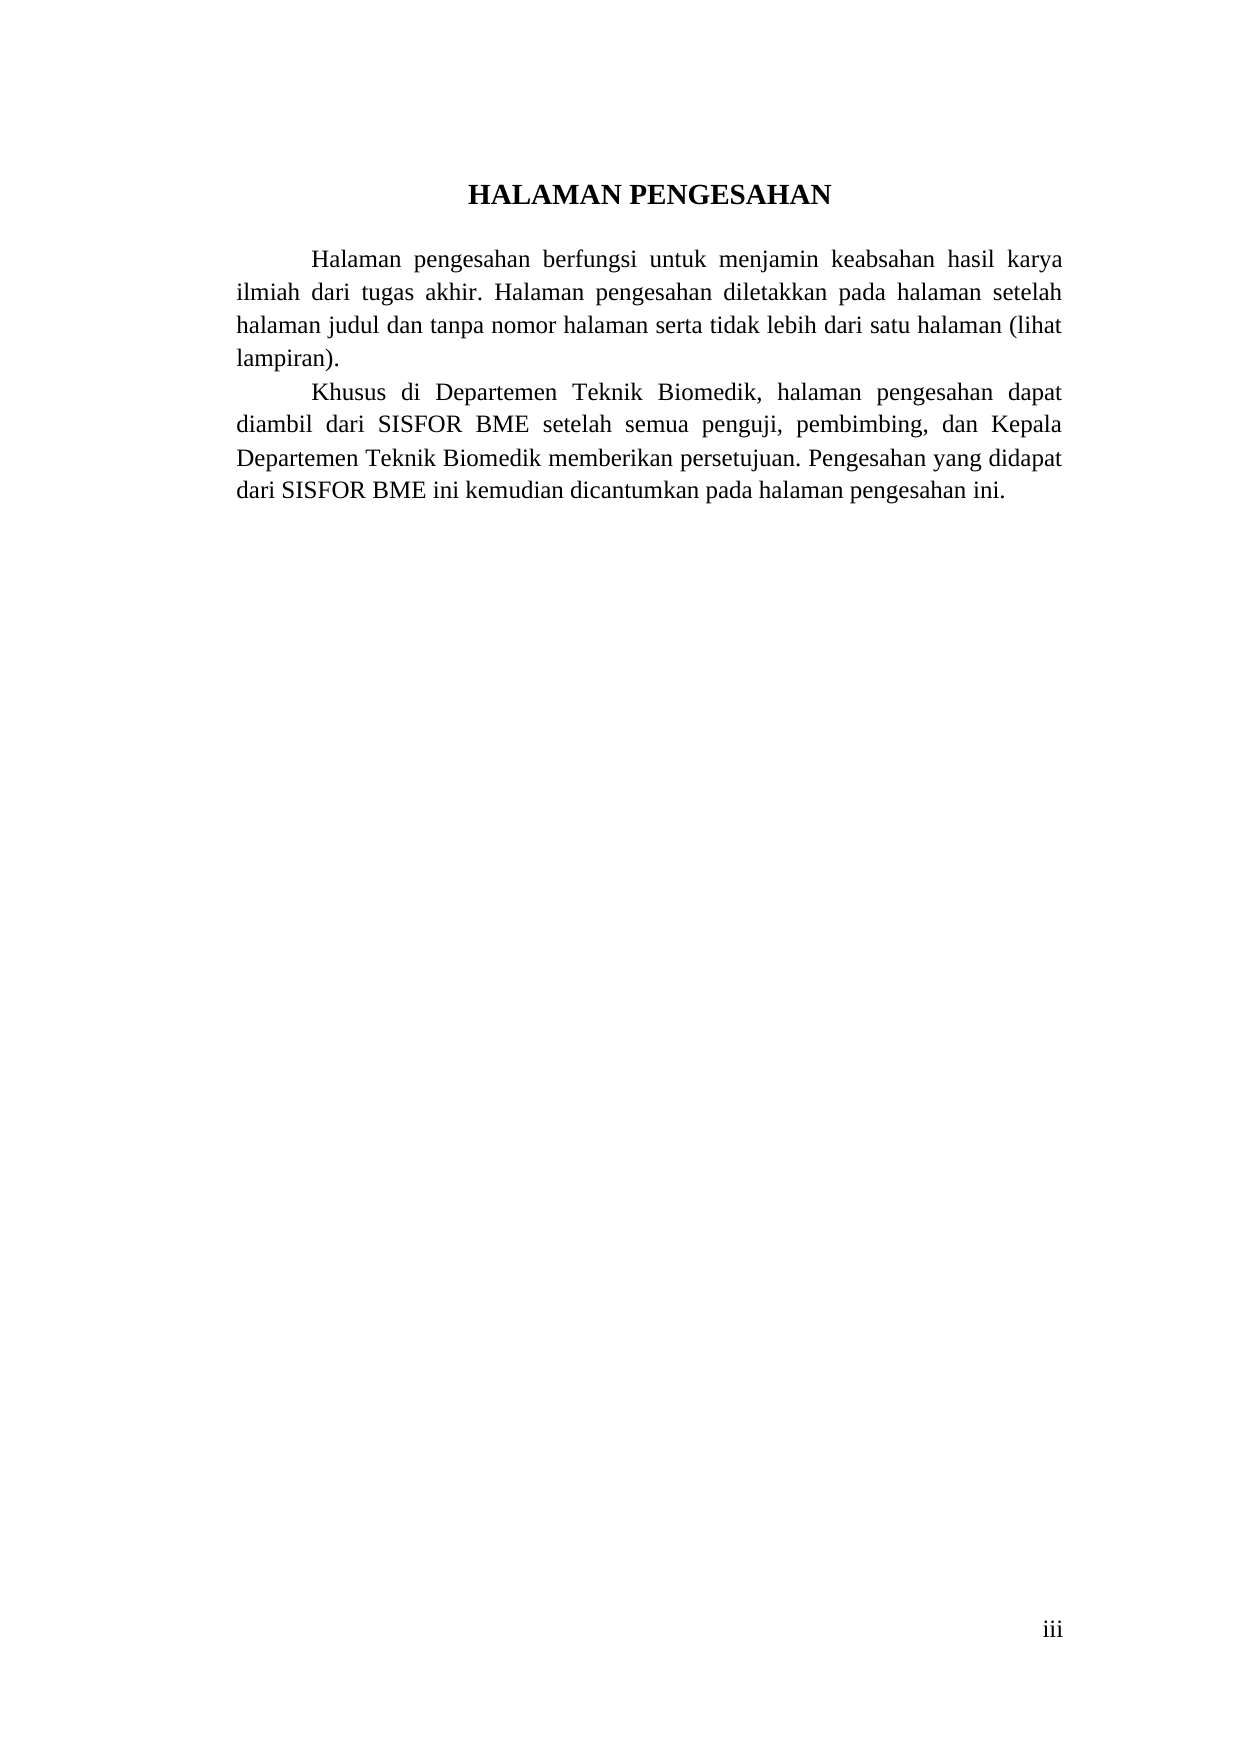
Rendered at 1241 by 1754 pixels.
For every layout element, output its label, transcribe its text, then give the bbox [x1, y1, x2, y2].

subtitle HALAMAN PENGESAHAN [236, 177, 1063, 211]
text Khusus di Departemen Teknik Biomedik, halaman pengesahan dapat diambil dari SISFOR BME setelah semua penguji, pembimbing, dan Kepala Departemen Teknik Biomedik memberikan persetujuan. Pengesahan yang didapat dari SISFOR BME ini kemudian dicantumkan pada halaman pengesahan ini. [236, 377, 1063, 504]
text Halaman pengesahan berfungsi untuk menjamin keabsahan hasil karya ilmiah dari tugas akhir. Halaman pengesahan diletakkan pada halaman setelah halaman judul dan tanpa nomor halaman serta tidak lebih dari satu halaman (lihat lampiran). [236, 244, 1063, 372]
